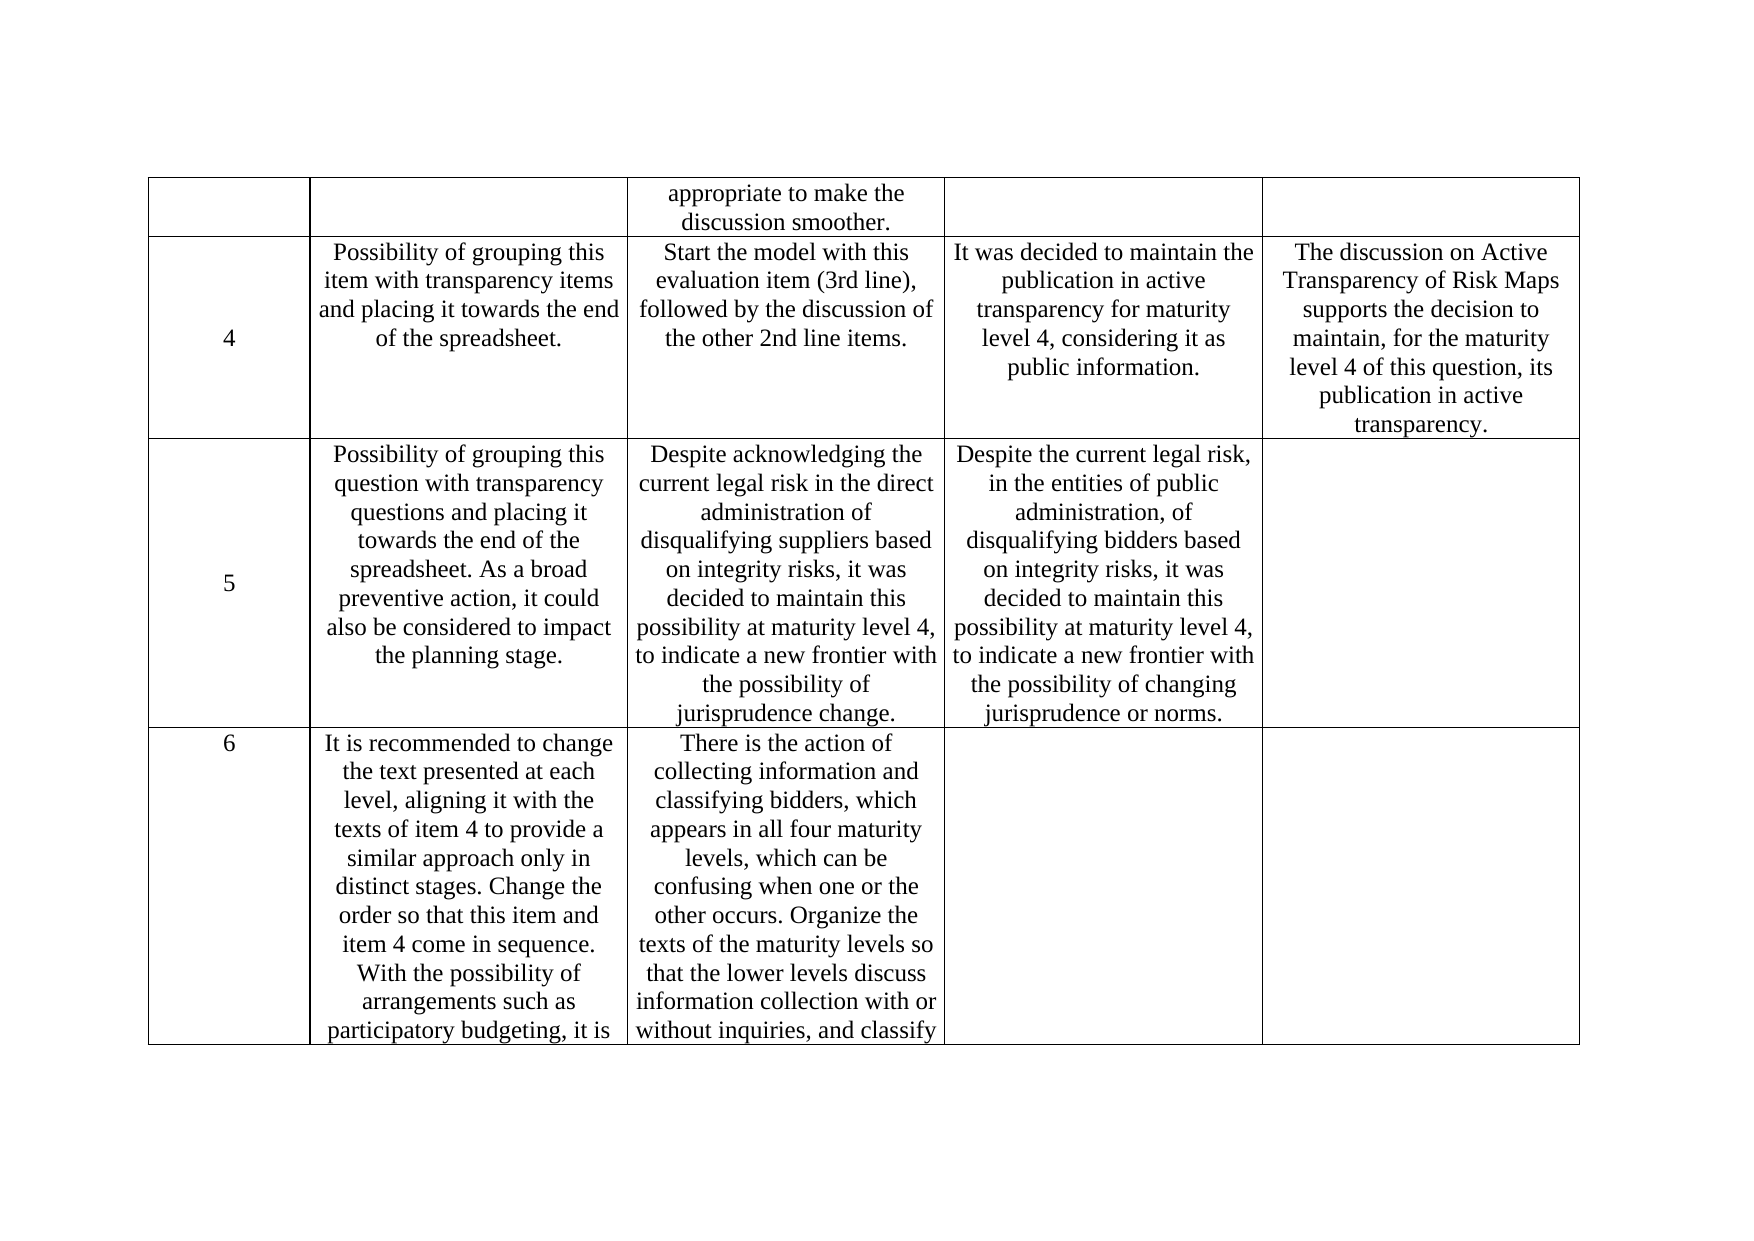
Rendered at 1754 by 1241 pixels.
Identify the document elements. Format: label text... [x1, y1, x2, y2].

table_cell 6 [149, 728, 309, 1044]
table_cell [945, 178, 1262, 236]
table_cell [945, 728, 1262, 1044]
table_cell Possibility of grouping this question with transparency questions and placing it towards the end of the spreadsheet. As a broad preventive action, it could also be considered to impact the planning stage. [311, 439, 627, 727]
table_cell 4 [149, 237, 309, 438]
table_cell [1263, 728, 1579, 1044]
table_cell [628, 178, 944, 236]
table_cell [311, 178, 627, 236]
table_cell Start the model with this evaluation item (3rd line), followed by the discussion of the other 2nd line items. [628, 237, 944, 438]
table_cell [311, 728, 627, 1044]
table_cell 5 [149, 439, 309, 727]
table_cell [1263, 439, 1579, 727]
table_cell Despite acknowledging the current legal risk in the direct administration of disqualifying suppliers based on integrity risks, it was decided to maintain this possibility at maturity level 4, to indicate a new frontier with the possibility of jurisprudence change. [628, 439, 944, 727]
table_cell [1263, 178, 1579, 236]
table_cell Despite the current legal risk, in the entities of public administration, of disqualifying bidders based on integrity risks, it was decided to maintain this possibility at maturity level 4, to indicate a new frontier with the possibility of changing jurisprudence or norms. [945, 439, 1262, 727]
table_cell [628, 728, 944, 1044]
table_cell The discussion on Active Transparency of Risk Maps supports the decision to maintain, for the maturity level 4 of this question, its publication in active transparency. [1263, 237, 1579, 438]
table_cell Possibility of grouping this item with transparency items and placing it towards the end of the spreadsheet. [311, 237, 627, 438]
table_cell 3 [149, 178, 309, 236]
table_cell It was decided to maintain the publication in active transparency for maturity level 4, considering it as public information. [945, 237, 1262, 438]
